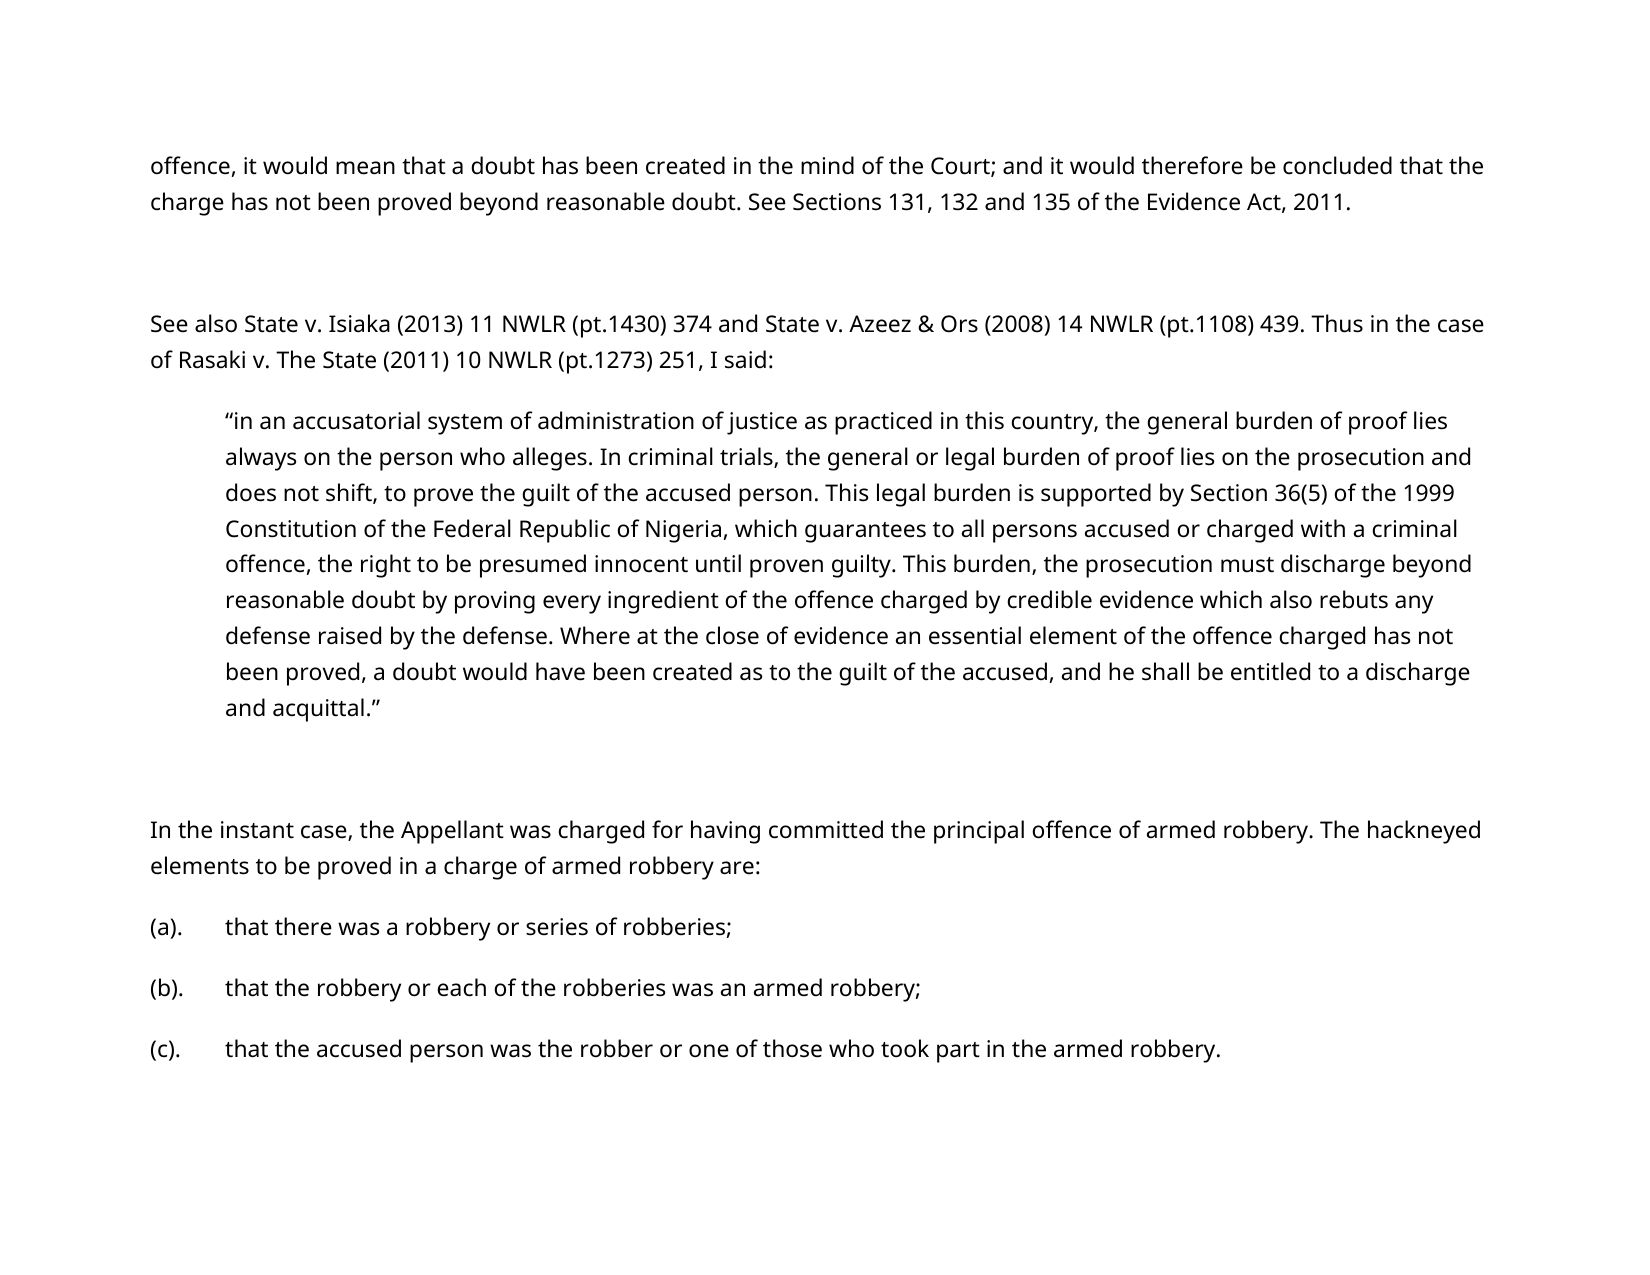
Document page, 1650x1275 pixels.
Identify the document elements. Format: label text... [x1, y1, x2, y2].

text (c). that the accused person was the robber or one of those who took part in the armed robbery. [150, 1033, 1500, 1064]
text “in an accusatorial system of administration of justice as practiced in this country, the general burden of proof lies always on the person who alleges. In criminal trials, the general or legal burden of proof lies on the prosecution and does not shift, to prove the guilt of the accused person. This legal burden is supported by Section 36(5) of the 1999 Constitution of the Federal Republic of Nigeria, which guarantees to all persons accused or charged with a criminal offence, the right to be presumed innocent until proven guilty. This burden, the prosecution must discharge beyond reasonable doubt by proving every ingredient of the offence charged by credible evidence which also rebuts any defense raised by the defense. Where at the close of evidence an essential element of the offence charged has not been proved, a doubt would have been created as to the guilt of the accused, and he shall be entitled to a discharge and acquittal.” [225, 405, 1500, 723]
text (a). that there was a robbery or series of robberies; [150, 911, 1500, 942]
text (b). that the robbery or each of the robberies was an armed robbery; [150, 972, 1500, 1003]
text In the instant case, the Appellant was charged for having committed the principal offence of armed robbery. The hackneyed elements to be proved in a charge of armed robbery are: [150, 814, 1500, 881]
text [150, 150, 1500, 217]
text See also State v. Isiaka (2013) 11 NWLR (pt.1430) 374 and State v. Azeez & Ors (2008) 14 NWLR (pt.1108) 439. Thus in the case of Rasaki v. The State (2011) 10 NWLR (pt.1273) 251, I said: [150, 308, 1500, 375]
